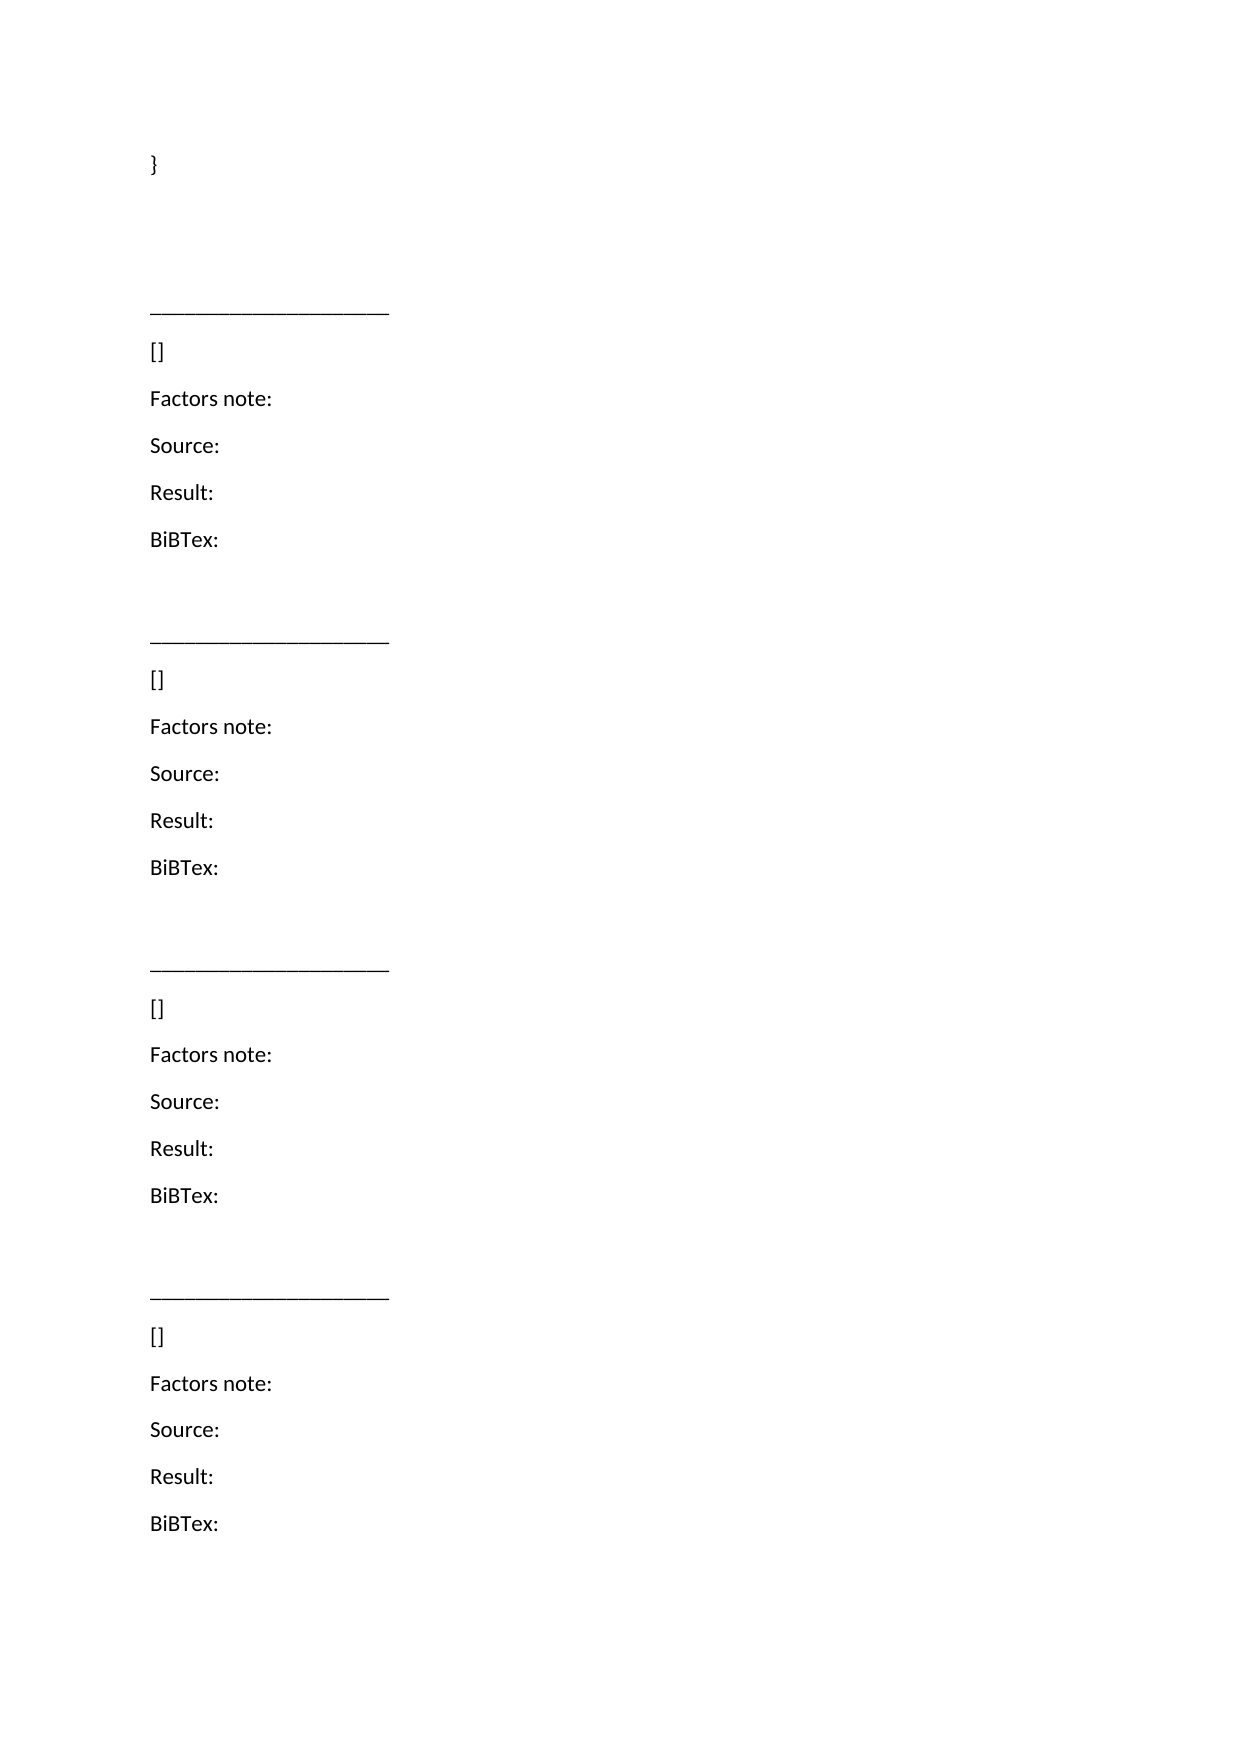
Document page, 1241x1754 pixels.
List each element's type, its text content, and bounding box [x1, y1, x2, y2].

text _____________________ [150, 947, 1090, 975]
text [] [150, 994, 1090, 1022]
text Result: [150, 806, 1090, 834]
text [] [150, 666, 1090, 694]
text _____________________ [150, 291, 1090, 319]
text Result: [150, 1462, 1090, 1491]
text Result: [150, 478, 1090, 506]
text Result: [150, 1134, 1090, 1162]
text BiBTex: [150, 853, 1090, 881]
text [] [150, 1322, 1090, 1350]
text _____________________ [150, 619, 1090, 647]
text BiBTex: [150, 1509, 1090, 1537]
text Factors note: [150, 1041, 1090, 1069]
text Factors note: [150, 384, 1090, 412]
text Source: [150, 1416, 1090, 1444]
text } [150, 150, 1090, 178]
text Factors note: [150, 1369, 1090, 1397]
text Source: [150, 759, 1090, 787]
text _____________________ [150, 1275, 1090, 1303]
text Source: [150, 1087, 1090, 1116]
text BiBTex: [150, 525, 1090, 553]
text Factors note: [150, 712, 1090, 741]
text [] [150, 337, 1090, 366]
text BiBTex: [150, 1181, 1090, 1209]
text Source: [150, 431, 1090, 459]
